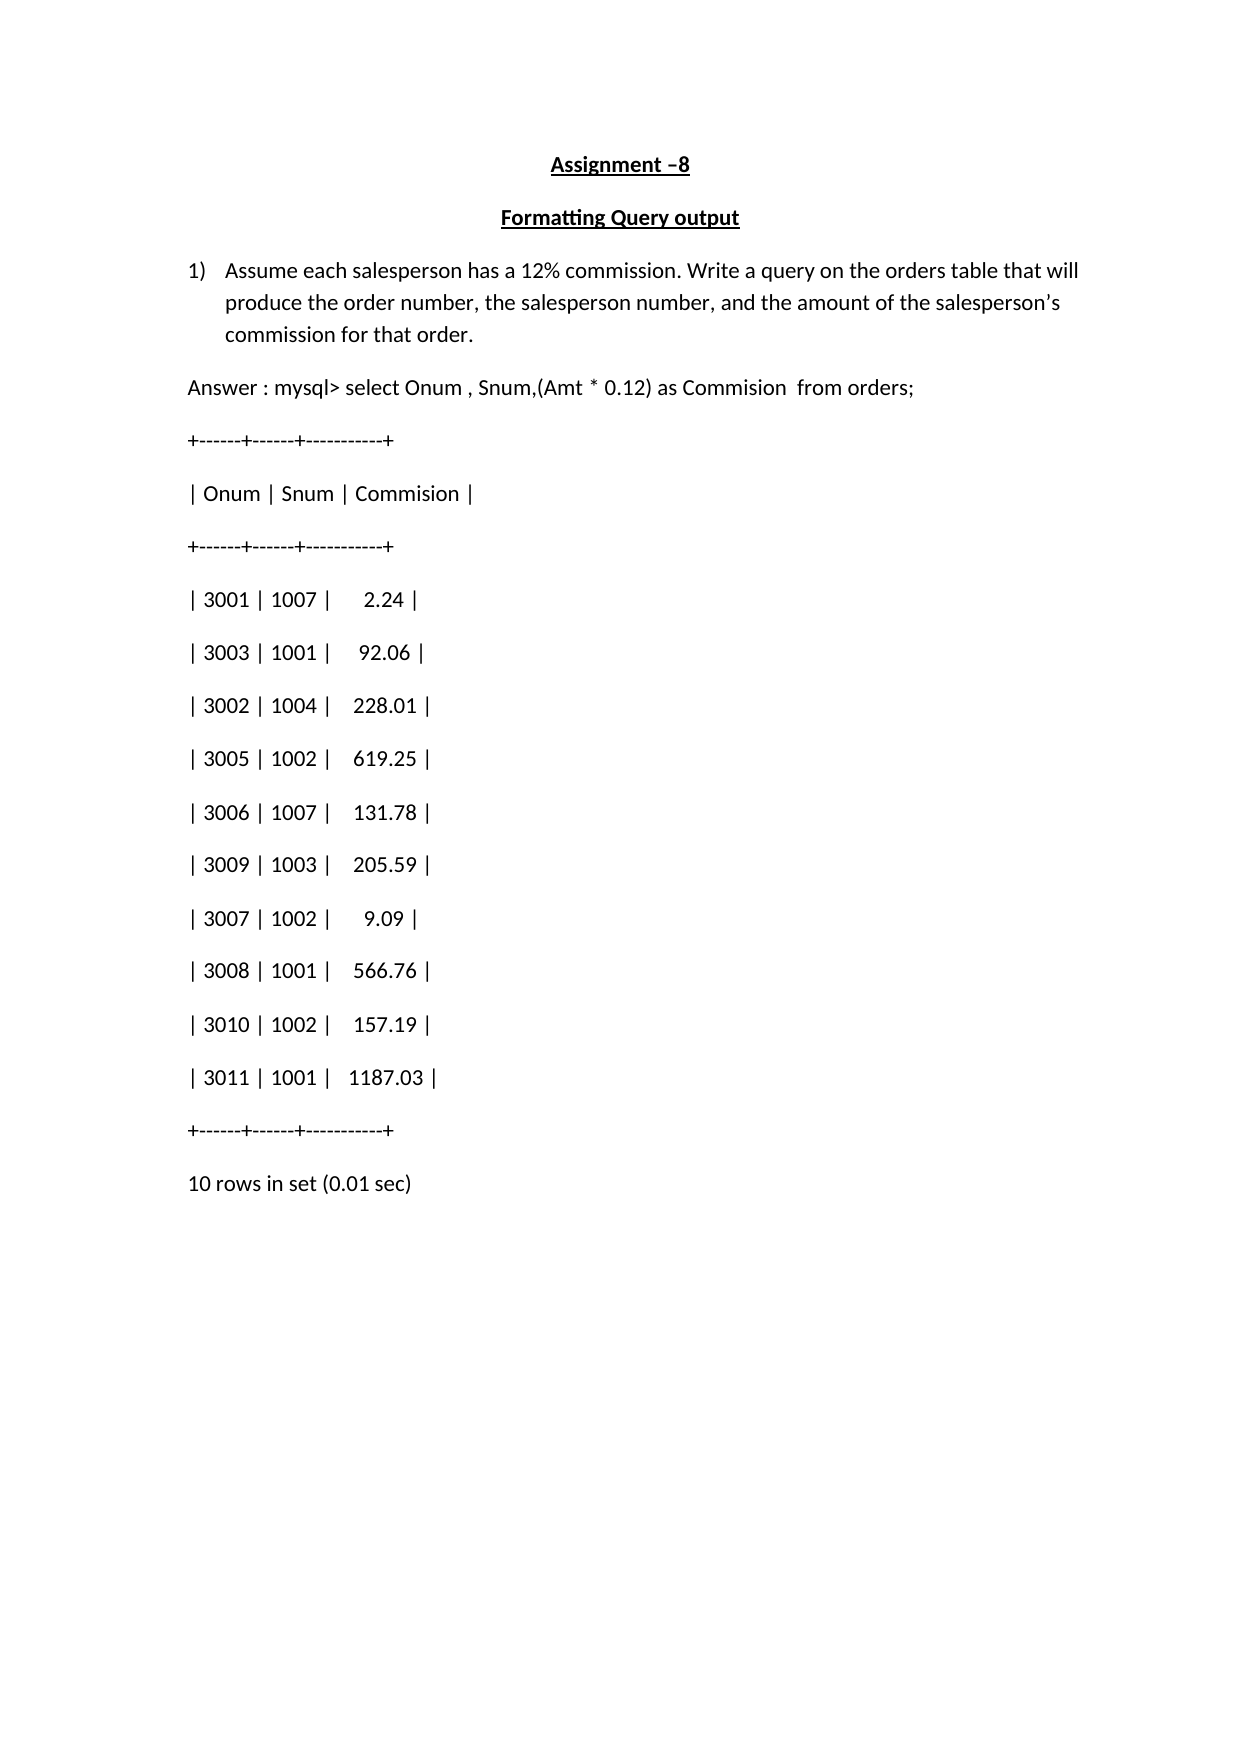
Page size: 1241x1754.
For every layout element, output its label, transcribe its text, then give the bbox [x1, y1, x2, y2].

text | 3005 | 1002 | 619.25 | [187, 744, 1090, 773]
text | 3001 | 1007 | 2.24 | [187, 586, 1090, 613]
text | 3002 | 1004 | 228.01 | [187, 692, 1090, 719]
text 10 rows in set (0.01 sec) [187, 1169, 1090, 1197]
text | 3009 | 1003 | 205.59 | [187, 851, 1090, 879]
text | 3008 | 1001 | 566.76 | [187, 957, 1090, 985]
text Answer : mysql> select Onum , Snum,(Amt * 0.12) as Commision from orders; [187, 373, 1090, 401]
text +------+------+-----------+ [187, 426, 1090, 454]
text | 3010 | 1002 | 157.19 | [187, 1010, 1090, 1038]
text Formatting Query output [150, 203, 1090, 231]
list Assume each salesperson has a 12% commission. Write a query on the orders table that will produce the order number, the salesperson number, and the amount of the salesperson’s commission for that order. [187, 256, 1090, 348]
text | Onum | Snum | Commision | [187, 479, 1090, 507]
text | 3003 | 1001 | 92.06 | [187, 638, 1090, 667]
text Assignment –8 [150, 150, 1090, 178]
text +------+------+-----------+ [187, 1116, 1090, 1144]
text | 3011 | 1001 | 1187.03 | [187, 1063, 1090, 1091]
text +------+------+-----------+ [187, 532, 1090, 561]
text | 3007 | 1002 | 9.09 | [187, 904, 1090, 932]
text | 3006 | 1007 | 131.78 | [187, 798, 1090, 826]
